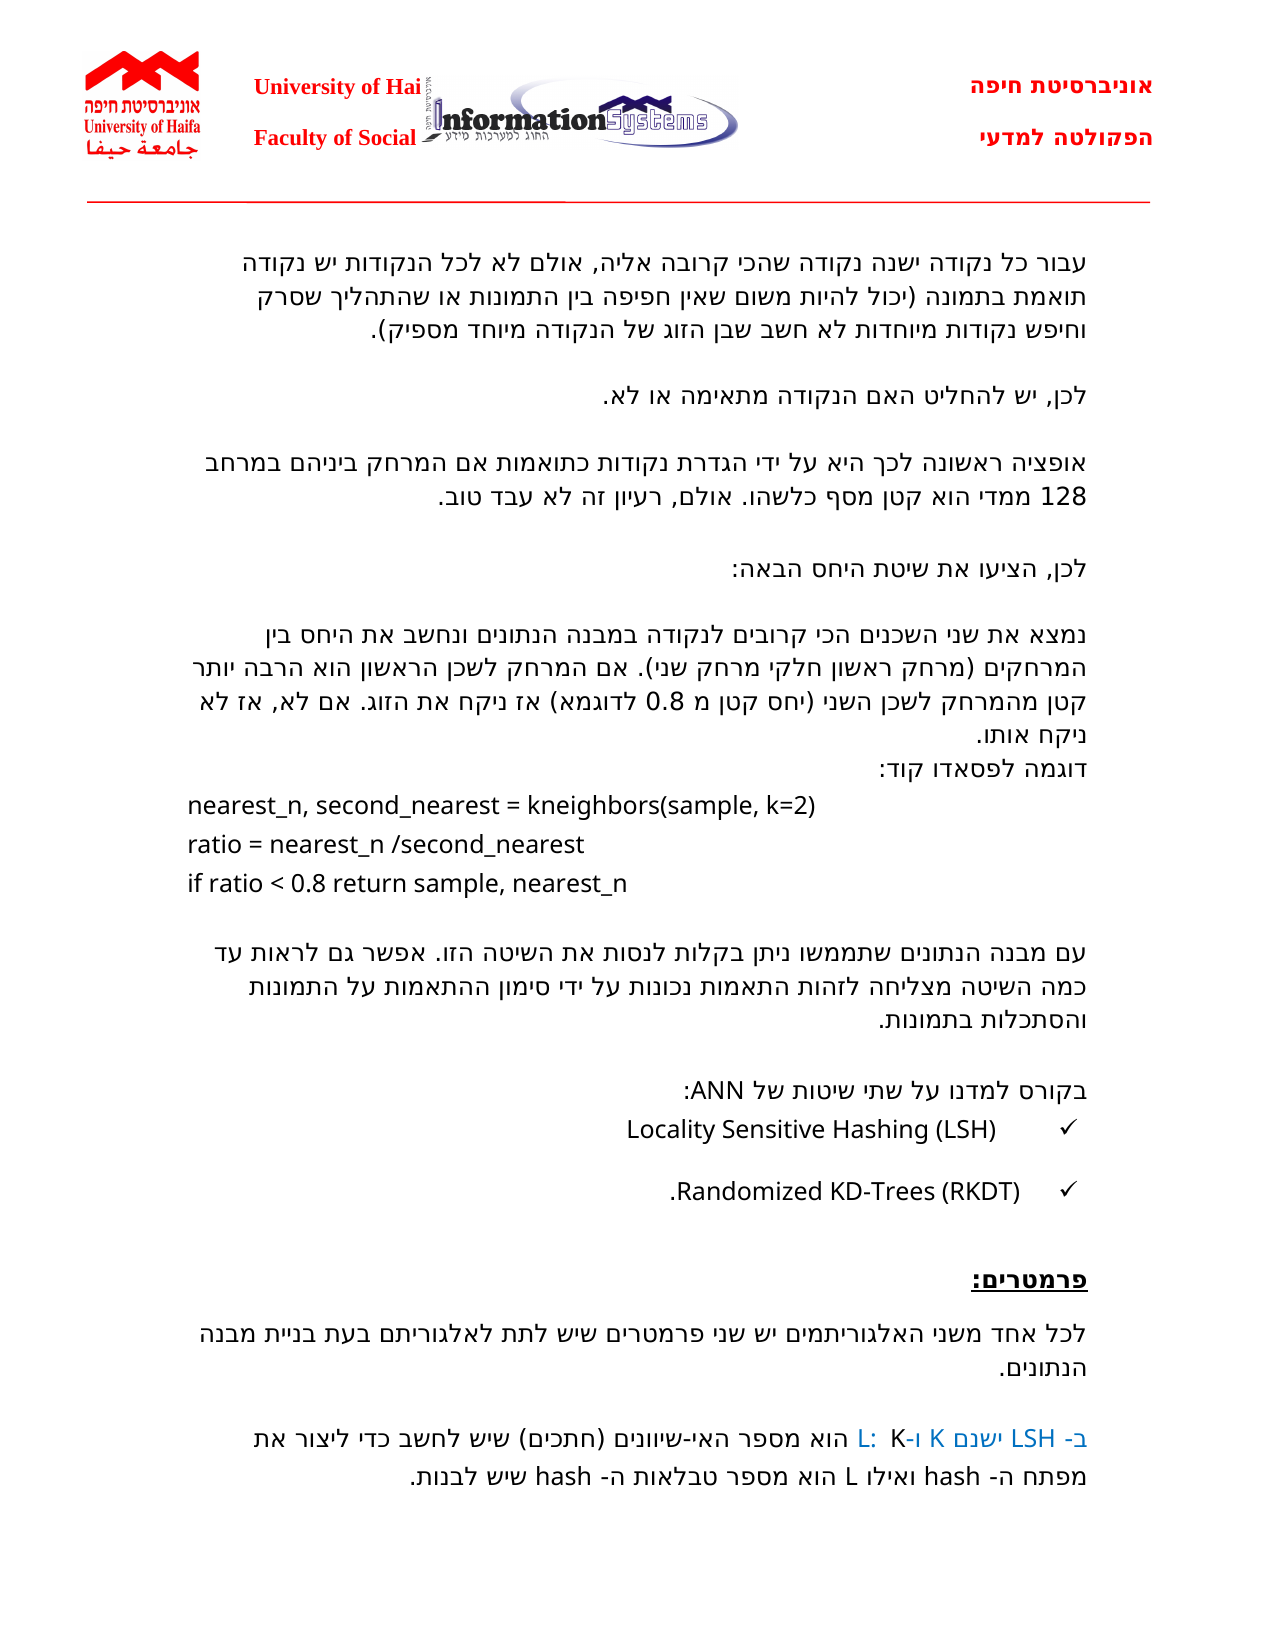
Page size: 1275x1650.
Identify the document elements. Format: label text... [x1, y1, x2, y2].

picture [81, 51, 201, 161]
text עם מבנה הנתונים שתממשו ניתן בקלות לנסות את השיטה הזו. אפשר גם לראות עד כמה השיטה מצליחה לזהות התאמות נכונות על ידי סימון ההתאמות על התמונות והסתכלות בתמונות. [187, 905, 1087, 1035]
list Locality Sensitive Hashing (LSH) [187, 1112, 1058, 1174]
text לכן, הציעו את שיטת היחס הבאה: [187, 554, 1087, 616]
picture [420, 75, 740, 150]
text פרמטרים: [187, 1265, 1087, 1294]
text נמצא את שני השכנים הכי קרובים לנקודה במבנה הנתונים ונחשב את היחס בין המרחקים (מרחק ראשון חלקי מרחק שני). אם המרחק לשכן הראשון הוא הרבה יותר קטן מהמרחק לשכן השני (יחס קטן מ 0.8 לדוגמא) אז ניקח את הזוג. אם לא, אז לא ניקח אותו. דוגמה לפסאדו קוד: [187, 620, 1087, 783]
text ratio = nearest_n /second_nearest [187, 827, 1087, 861]
text if ratio < 0.8 return sample, nearest_n [187, 866, 1087, 900]
text בקורס למדנו על שתי שיטות של ANN: [187, 1039, 1087, 1107]
text לכן, יש להחליט האם הנקודה מתאימה או לא. [187, 381, 1087, 410]
list Randomized KD-Trees (RKDT). [187, 1174, 1058, 1265]
text nearest_n, second_nearest = kneighbors(sample, k=2) [187, 788, 1087, 822]
text עבור כל נקודה ישנה נקודה שהכי קרובה אליה, אולם לא לכל הנקודות יש נקודה תואמת בתמונה (יכול להיות משום שאין חפיפה בין התמונות או שהתהליך שסרק וחיפש נקודות מיוחדות לא חשב שבן הזוג של הנקודה מיוחד מספיק). [187, 248, 1087, 377]
text אופציה ראשונה לכך היא על ידי הגדרת נקודות כתואמות אם המרחק ביניהם במרחב 128 ממדי הוא קטן מסף כלשהו. אולם, רעיון זה לא עבד טוב. [187, 414, 1087, 511]
